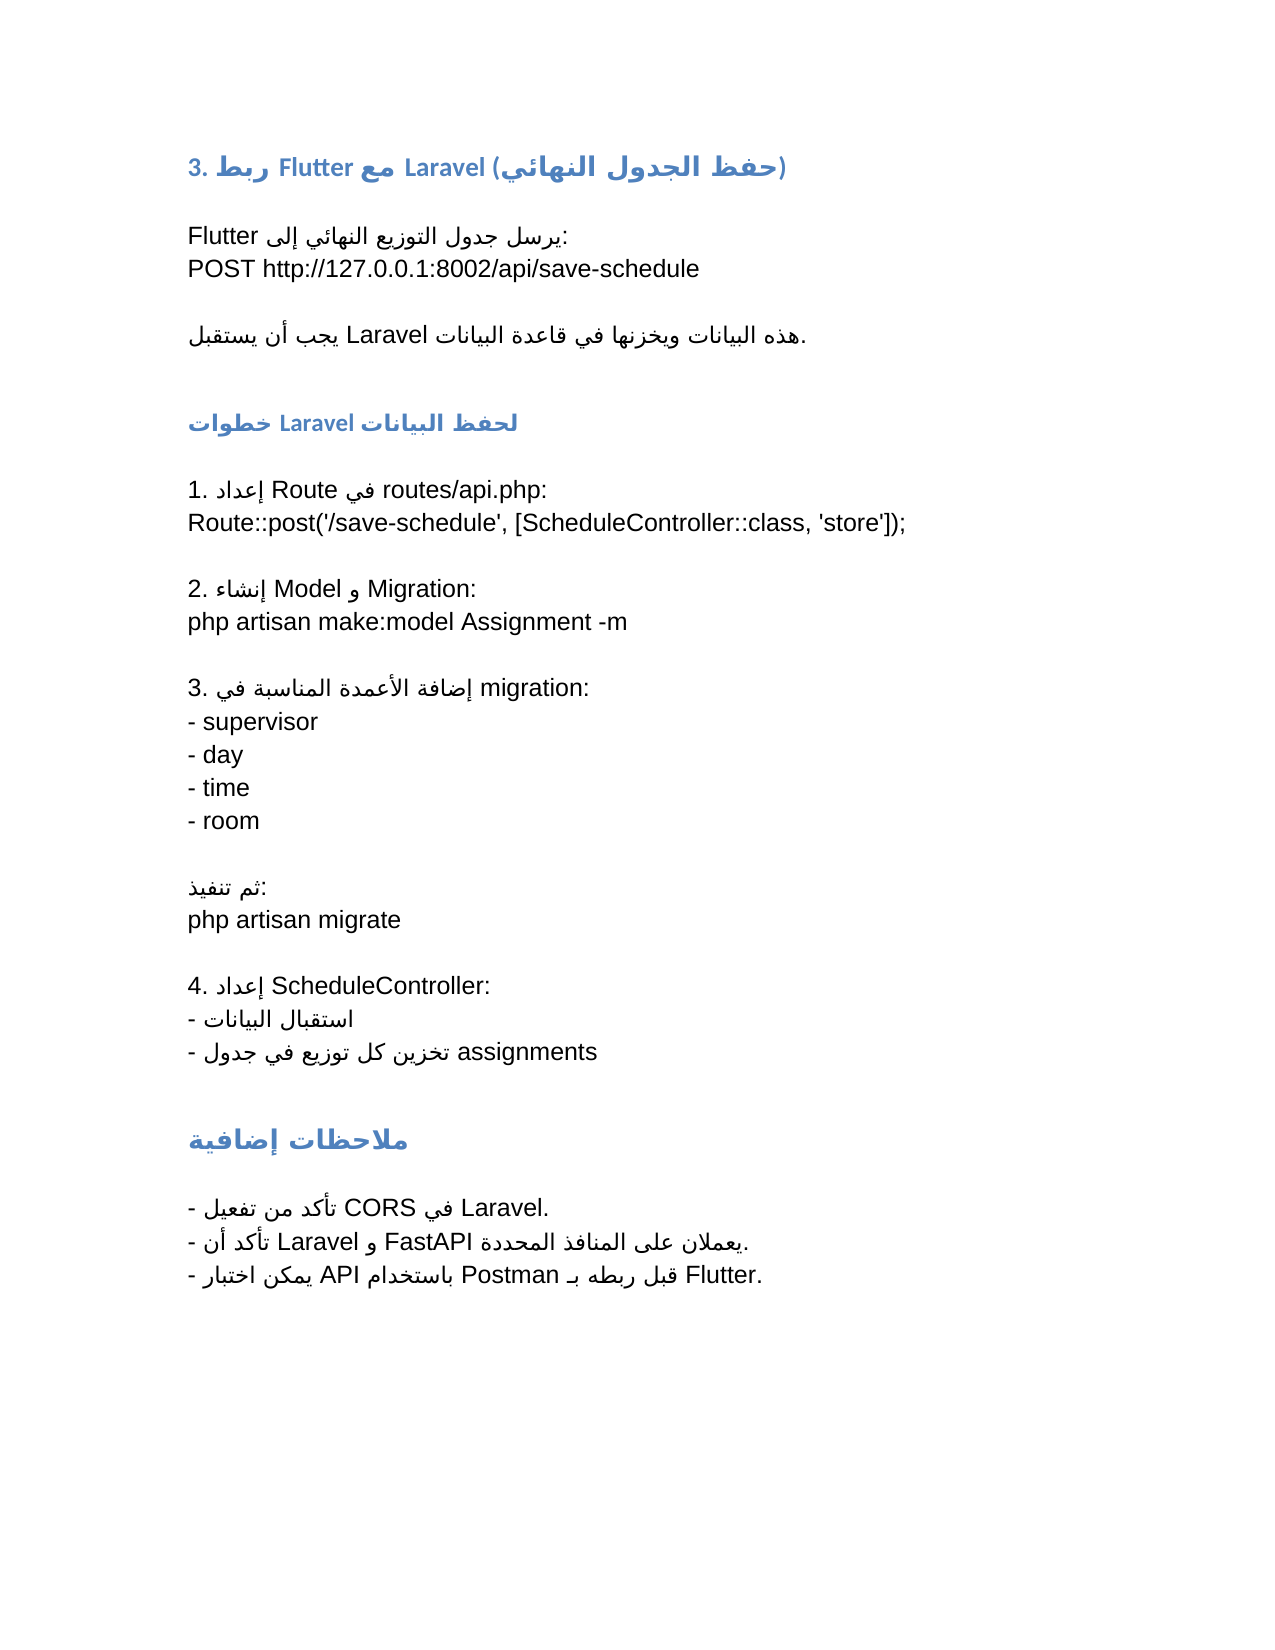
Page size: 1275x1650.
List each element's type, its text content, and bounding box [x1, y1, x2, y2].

subtitle 3. ربط Flutter مع Laravel (حفظ الجدول النهائي) [187, 150, 1087, 183]
subtitle خطوات Laravel لحفظ البيانات [187, 407, 1087, 438]
text Flutter يرسل جدول التوزيع النهائي إلى: POST http://127.0.0.1:8002/api/save-schedule يجب أن يستقبل Laravel هذه البيانات ويخزنها في قاعدة البيانات. [187, 188, 1087, 382]
text 1. إعداد Route في routes/api.php: Route::post('/save-schedule', [ScheduleController::class, 'store']); 2. إنشاء Model و Migration: php artisan make:model Assignment -m 3. إضافة الأعمدة المناسبة في migration: - supervisor - day - time - room ثم تنفيذ: php artisan migrate 4. إعداد ScheduleController: - استقبال البيانات - تخزين كل توزيع في جدول assignments [187, 442, 1087, 1099]
subtitle ملاحظات إضافية [187, 1124, 1087, 1156]
text - تأكد من تفعيل CORS في Laravel. - تأكد أن Laravel و FastAPI يعملان على المنافذ المحددة. - يمكن اختبار API باستخدام Postman قبل ربطه بـ Flutter. [187, 1160, 1087, 1321]
